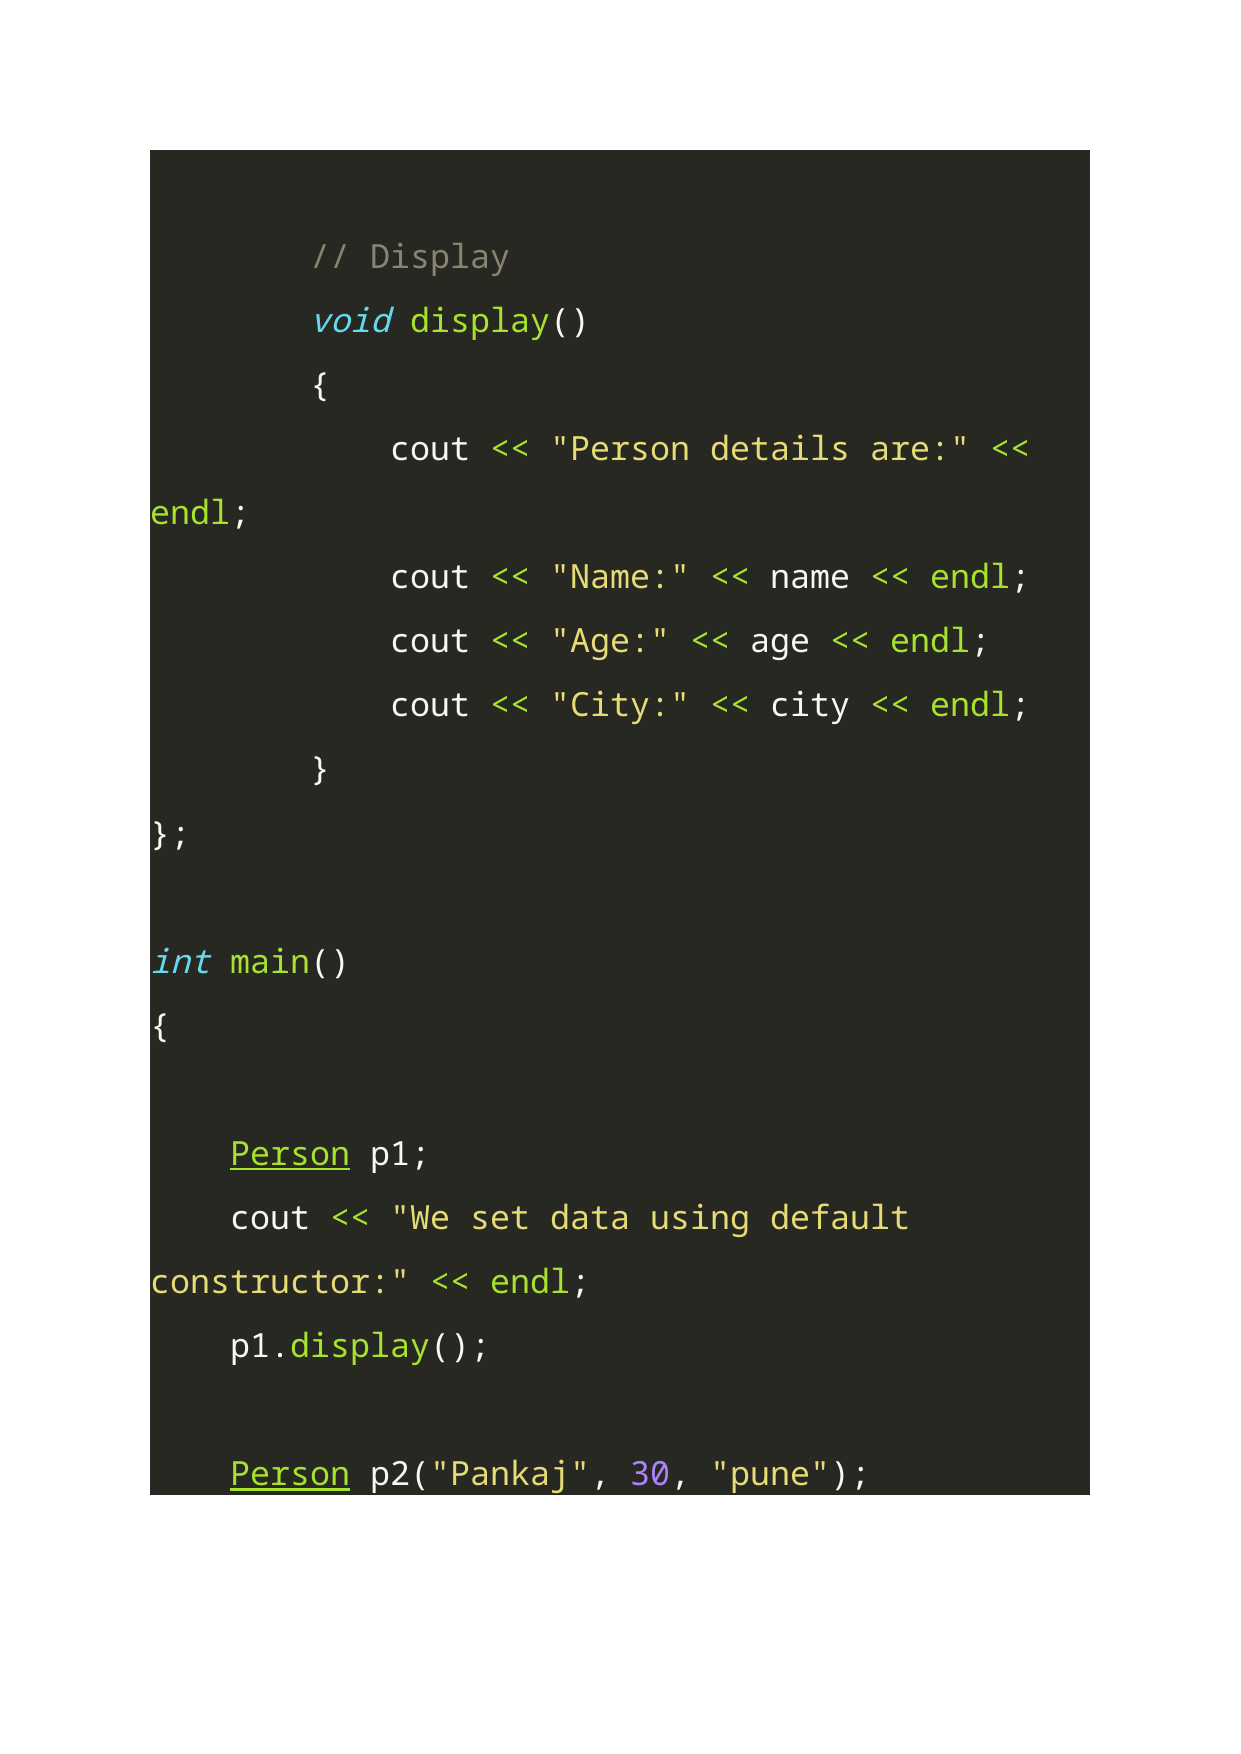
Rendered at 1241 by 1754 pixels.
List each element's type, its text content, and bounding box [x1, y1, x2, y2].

text } [150, 727, 1090, 791]
text { [150, 983, 1090, 1047]
text p1.display(); [150, 1303, 1090, 1367]
text cout << "We set data using default constructor:" << endl; [150, 1175, 1090, 1303]
text }; [150, 791, 1090, 855]
text // Display [150, 214, 1090, 278]
text int main() [150, 919, 1090, 983]
text cout << "Age:" << age << endl; [150, 598, 1090, 662]
text cout << "City:" << city << endl; [150, 662, 1090, 727]
text Person p2("Pankaj", 30, "pune"); [150, 1431, 1090, 1495]
text cout << "Person details are:" << endl; [150, 406, 1090, 534]
text void display() [150, 278, 1090, 342]
text { [150, 342, 1090, 406]
text Person p1; [150, 1111, 1090, 1175]
text cout << "Name:" << name << endl; [150, 534, 1090, 598]
